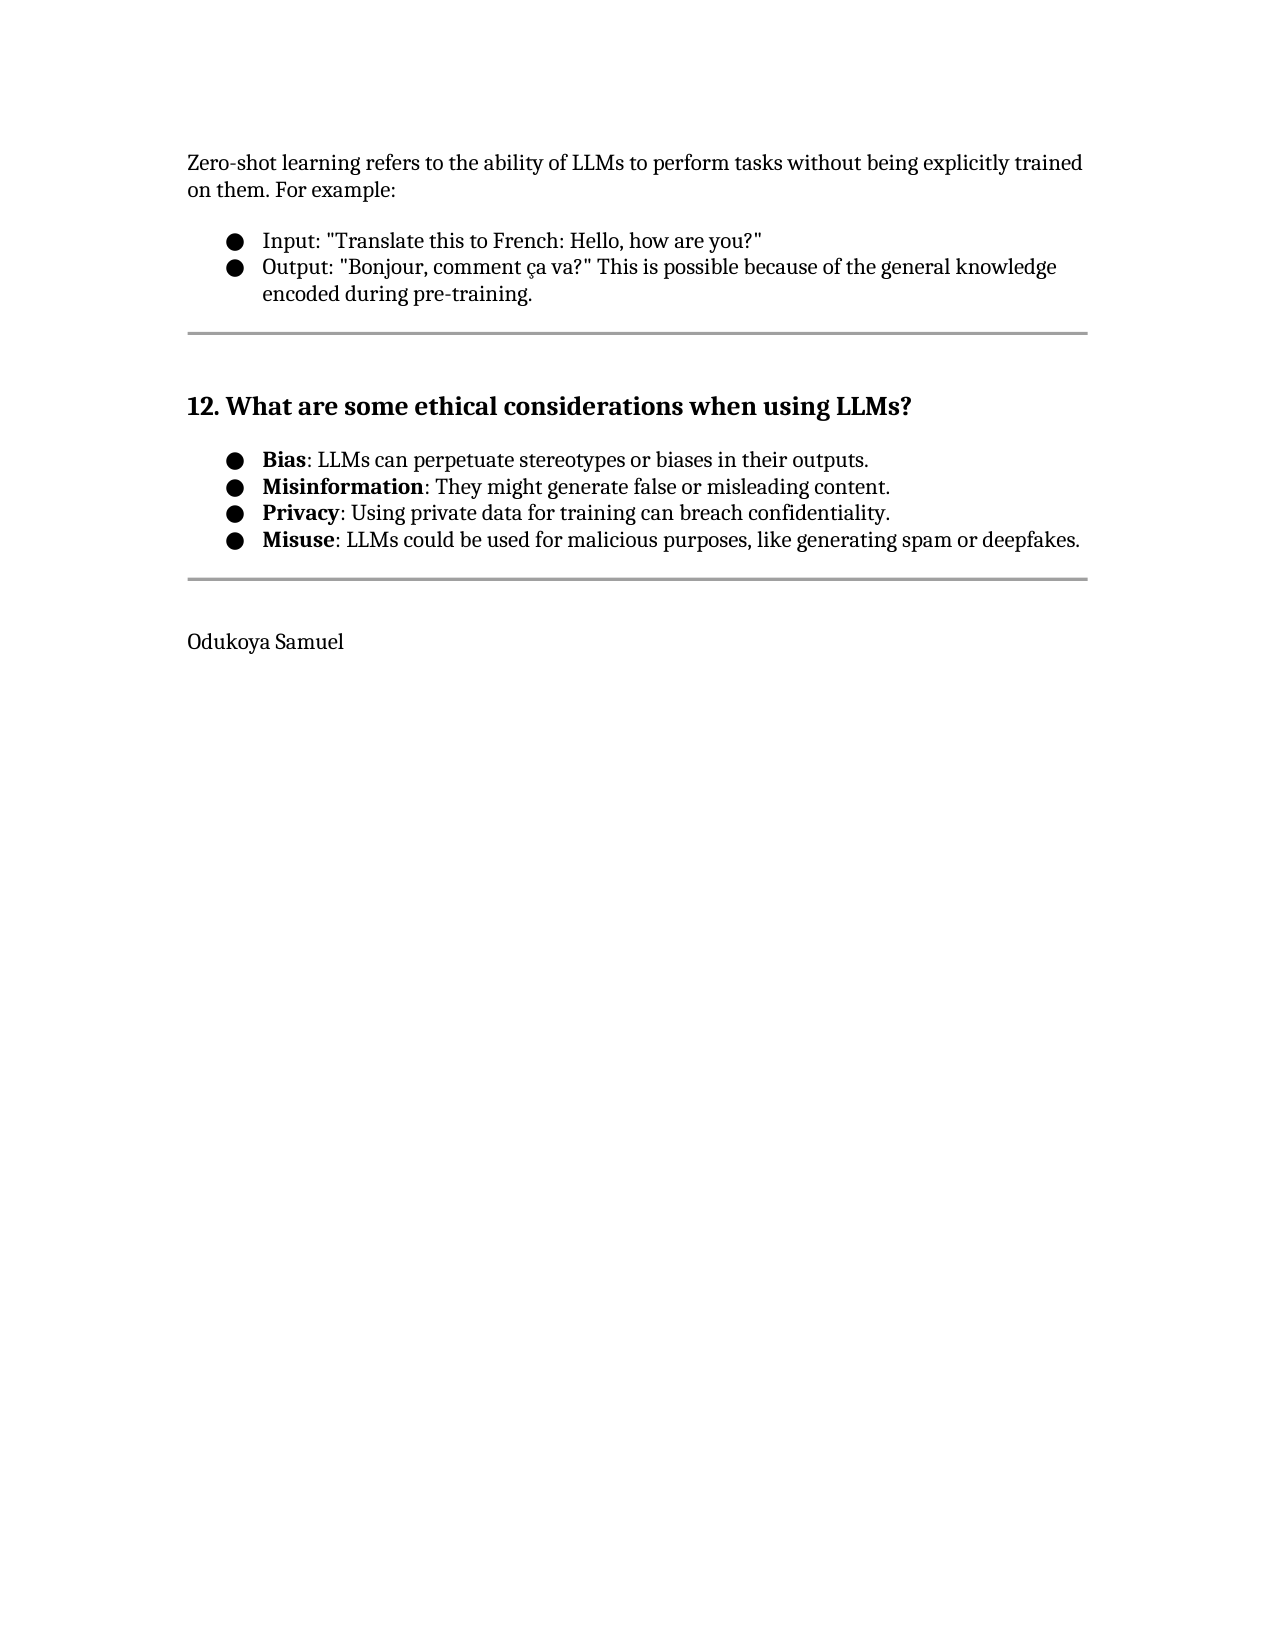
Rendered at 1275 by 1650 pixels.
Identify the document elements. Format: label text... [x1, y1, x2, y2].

text Odukoya Samuel [187, 629, 1087, 655]
text Zero-shot learning refers to the ability of LLMs to perform tasks without being explicitly trained on them. For example: [187, 150, 1087, 203]
subtitle 12. What are some ethical considerations when using LLMs? [187, 391, 1087, 422]
list Misinformation: They might generate false or misleading content. [225, 474, 1087, 500]
list Input: "Translate this to French: Hello, how are you?" [225, 228, 1087, 254]
list Output: "Bonjour, comment ça va?" This is possible because of the general knowledge encoded during pre-training. [225, 254, 1087, 307]
list Misuse: LLMs could be used for malicious purposes, like generating spam or deepfakes. [225, 526, 1087, 553]
list Privacy: Using private data for training can breach confidentiality. [225, 500, 1087, 526]
list Bias: LLMs can perpetuate stereotypes or biases in their outputs. [225, 447, 1087, 474]
